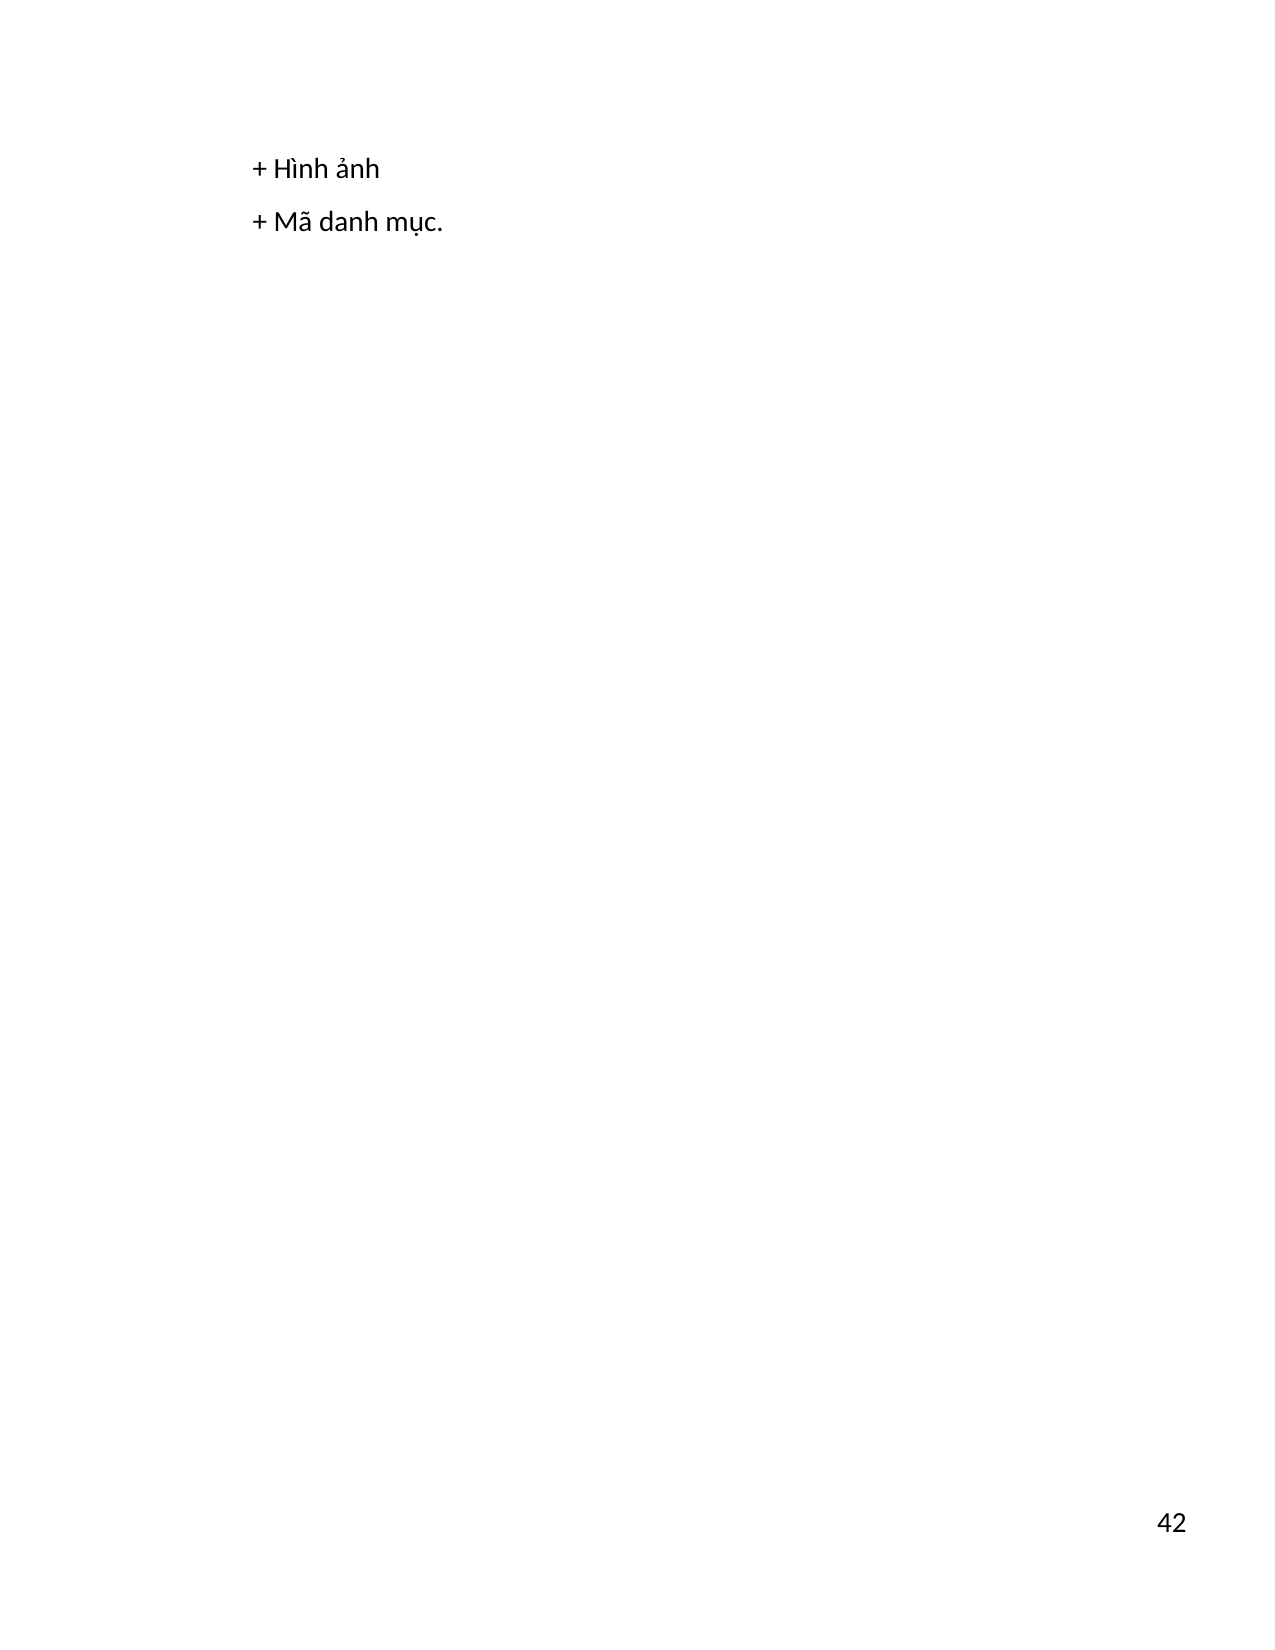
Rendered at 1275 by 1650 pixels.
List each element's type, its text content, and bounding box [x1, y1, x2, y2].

text + Mã danh mục.oahh [177, 203, 1186, 239]
text + Hình ảnh [177, 150, 1186, 186]
